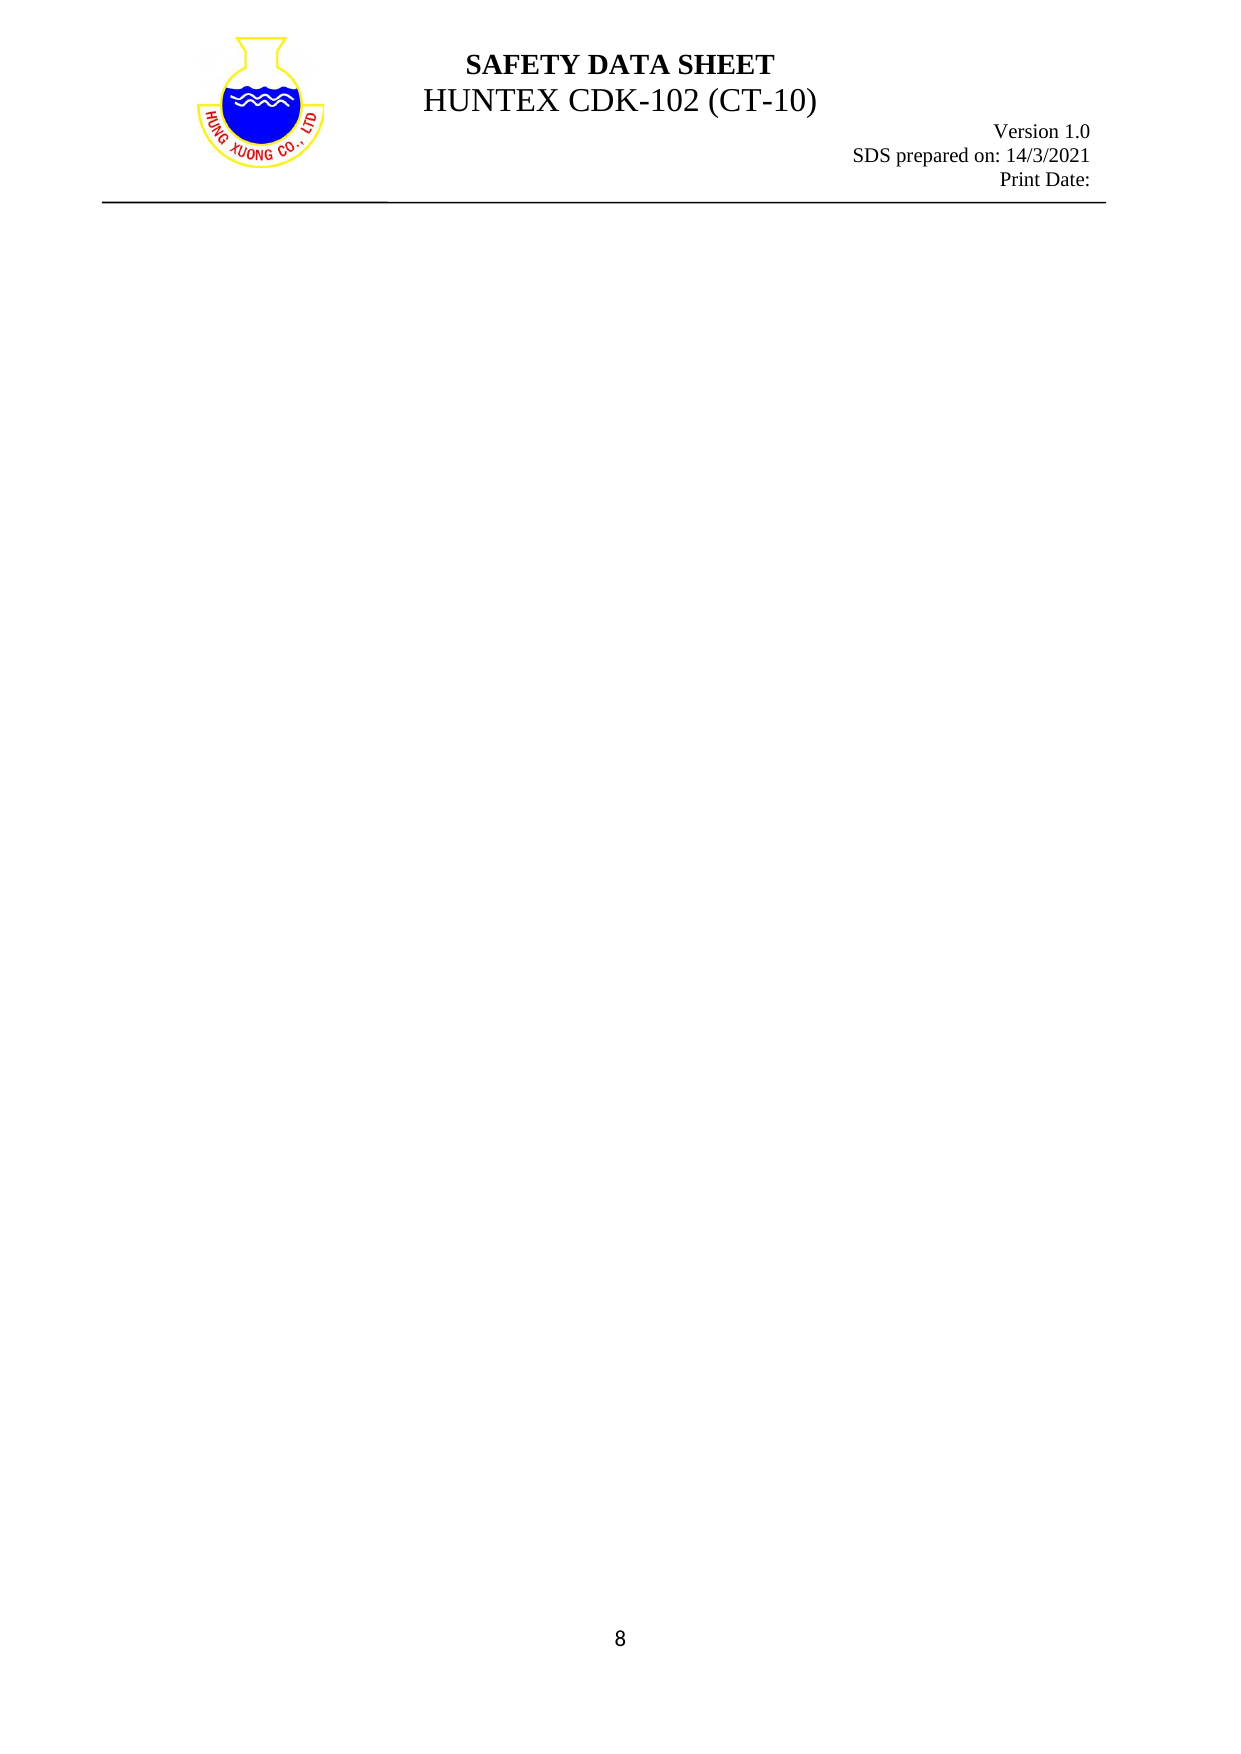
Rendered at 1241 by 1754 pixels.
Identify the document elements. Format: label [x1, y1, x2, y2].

picture [197, 37, 325, 168]
